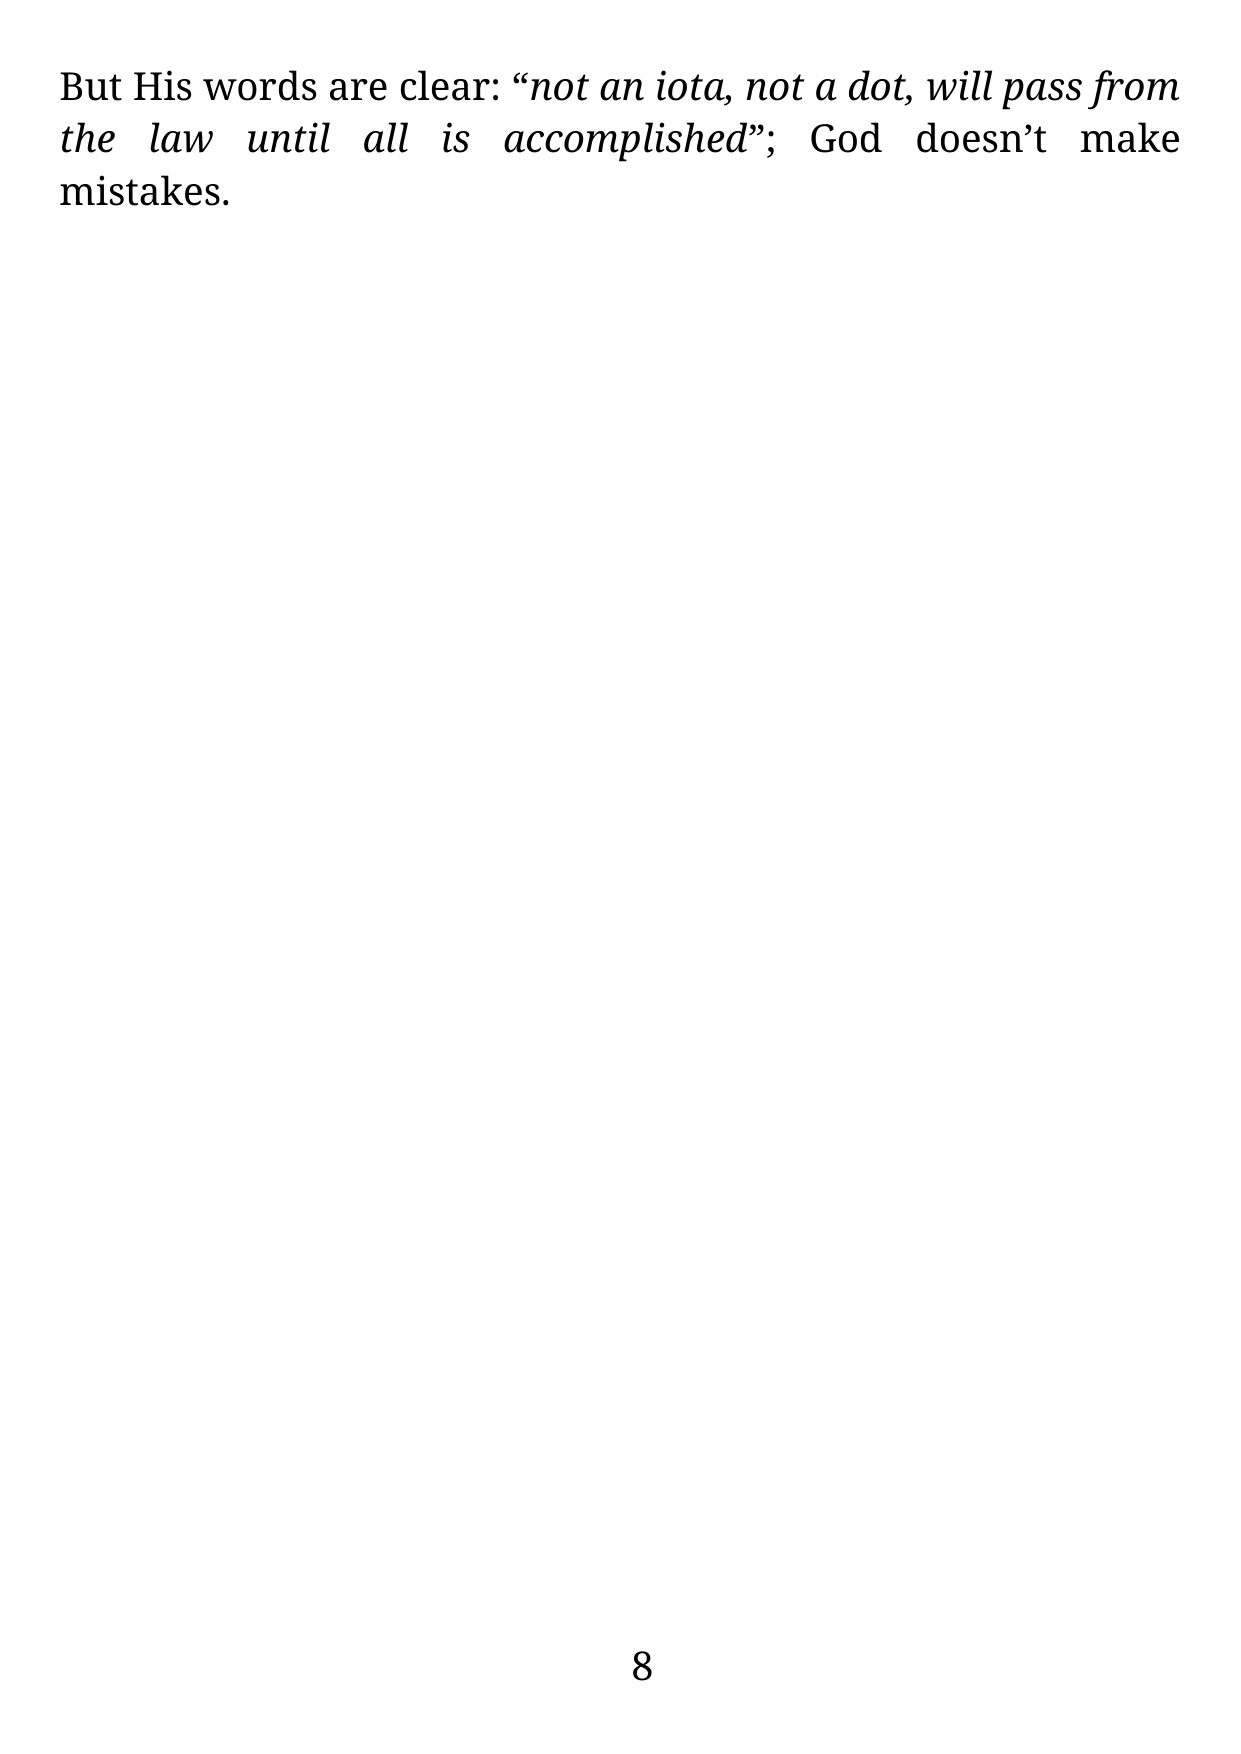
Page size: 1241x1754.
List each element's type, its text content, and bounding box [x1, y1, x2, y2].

text But His words are clear: “not an iota, not a dot, will pass from the law until all is accomplished”; God doesn’t make mistakes. [59, 59, 1181, 217]
